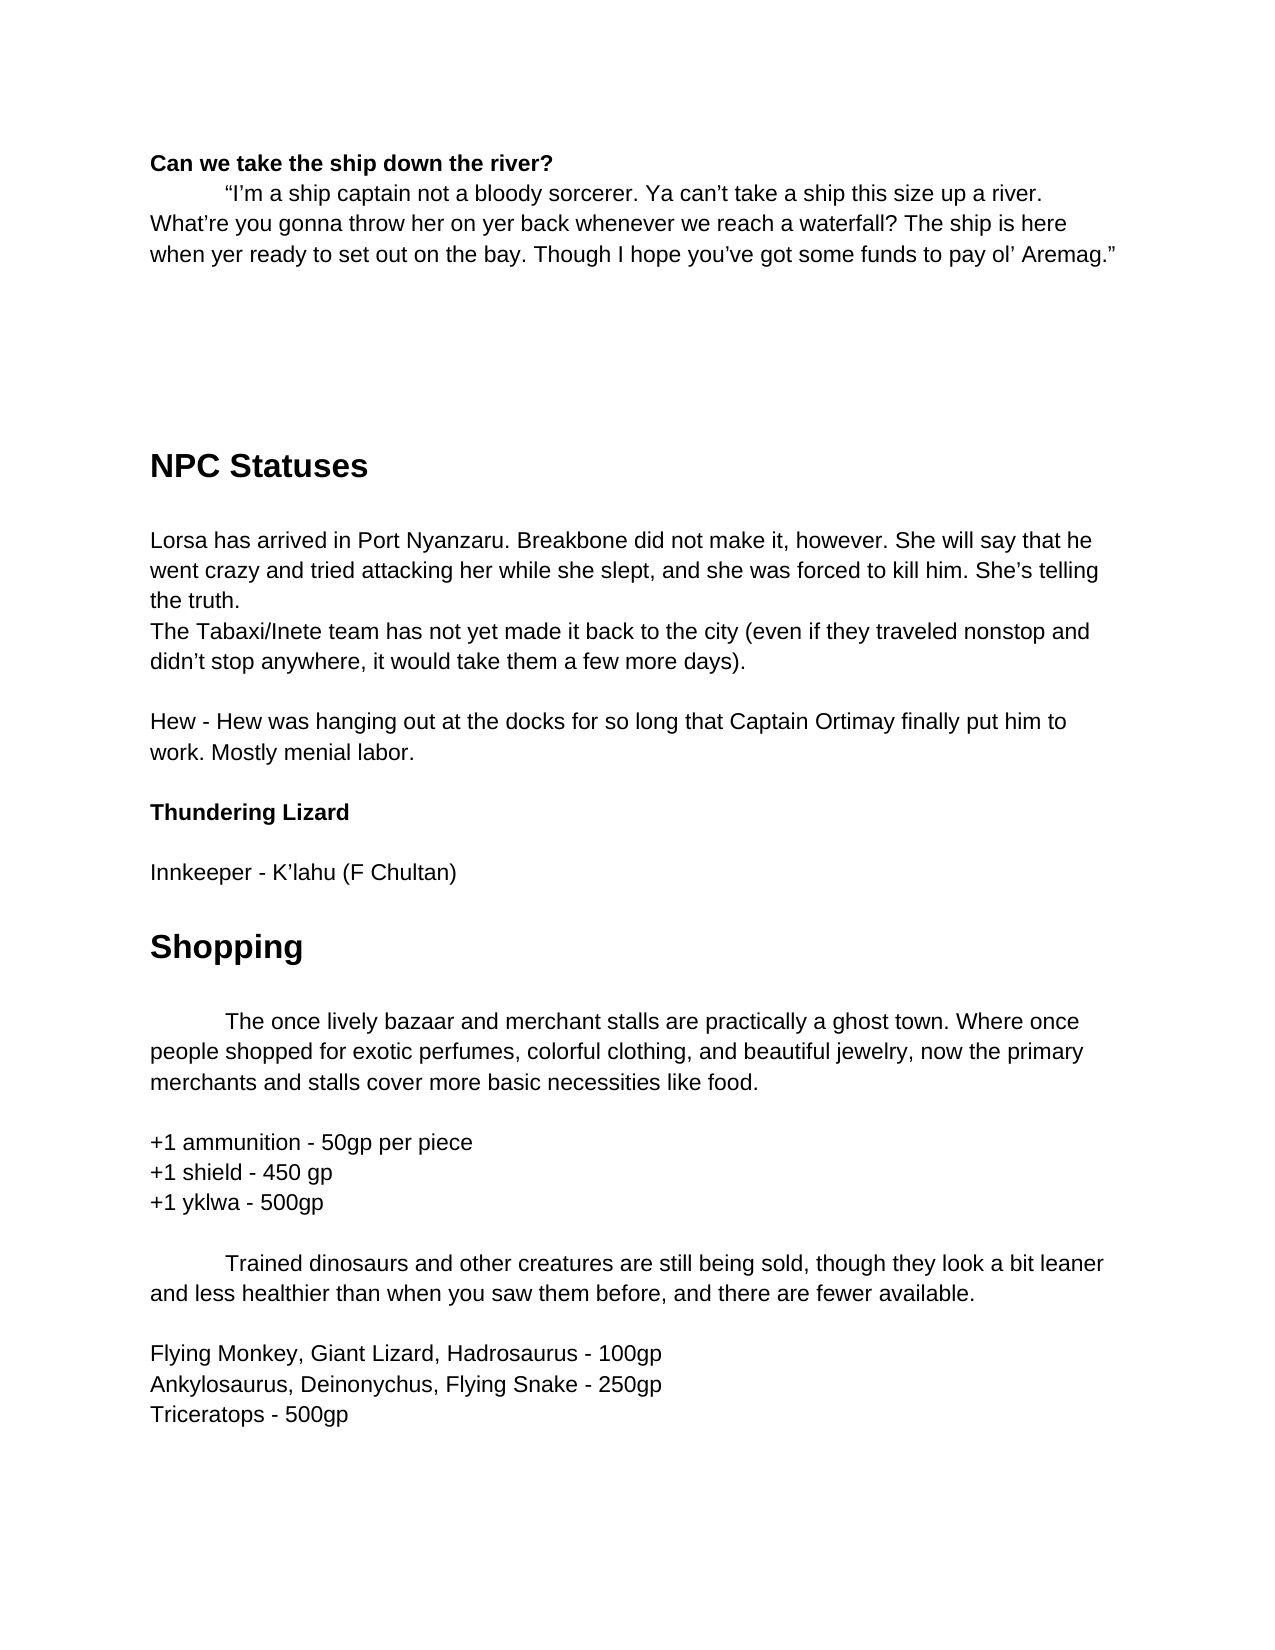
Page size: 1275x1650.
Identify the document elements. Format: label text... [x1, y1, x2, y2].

text “I’m a ship captain not a bloody sorcerer. Ya can’t take a ship this size up a river. What’re you gonna throw her on yer back whenever we reach a waterfall? The ship is here when yer ready to set out on the bay. Though I hope you’ve got some funds to pay ol’ Aremag.” [150, 180, 1125, 267]
text Innkeeper - K’lahu (F Chultan) [150, 859, 1125, 886]
text Trained dinosaurs and other creatures are still being sold, though they look a bit leaner and less healthier than when you saw them before, and there are fewer available. [150, 1250, 1125, 1306]
text Flying Monkey, Giant Lizard, Hadrosaurus - 100gp [150, 1340, 1125, 1367]
text Thundering Lizard [150, 799, 1125, 825]
text The Tabaxi/Inete team has not yet made it back to the city (even if they traveled nonstop and didn’t stop anywhere, it would take them a few more days). [150, 618, 1125, 674]
text Ankylosaurus, Deinonychus, Flying Snake - 250gp [150, 1371, 1125, 1397]
text Can we take the ship down the river? [150, 150, 1125, 176]
text Hew - Hew was hanging out at the docks for so long that Captain Ortimay finally put him to work. Mostly menial labor. [150, 708, 1125, 765]
text +1 yklwa - 500gp [150, 1189, 1125, 1216]
text Triceratops - 500gp [150, 1401, 1125, 1427]
text Lorsa has arrived in Port Nyanzaru. Breakbone did not make it, however. She will say that he went crazy and tried attacking her while she slept, and she was forced to kill him. She’s telling the truth. [150, 527, 1125, 614]
text The once lively bazaar and merchant stalls are practically a ghost town. Where once people shopped for exotic perfumes, colorful clothing, and beautiful jewelry, now the primary merchants and stalls cover more basic necessities like food. [150, 1008, 1125, 1095]
text +1 shield - 450 gp [150, 1159, 1125, 1186]
text +1 ammunition - 50gp per piece [150, 1129, 1125, 1155]
subtitle NPC Statuses [150, 446, 1125, 484]
subtitle Shopping [150, 927, 1125, 965]
